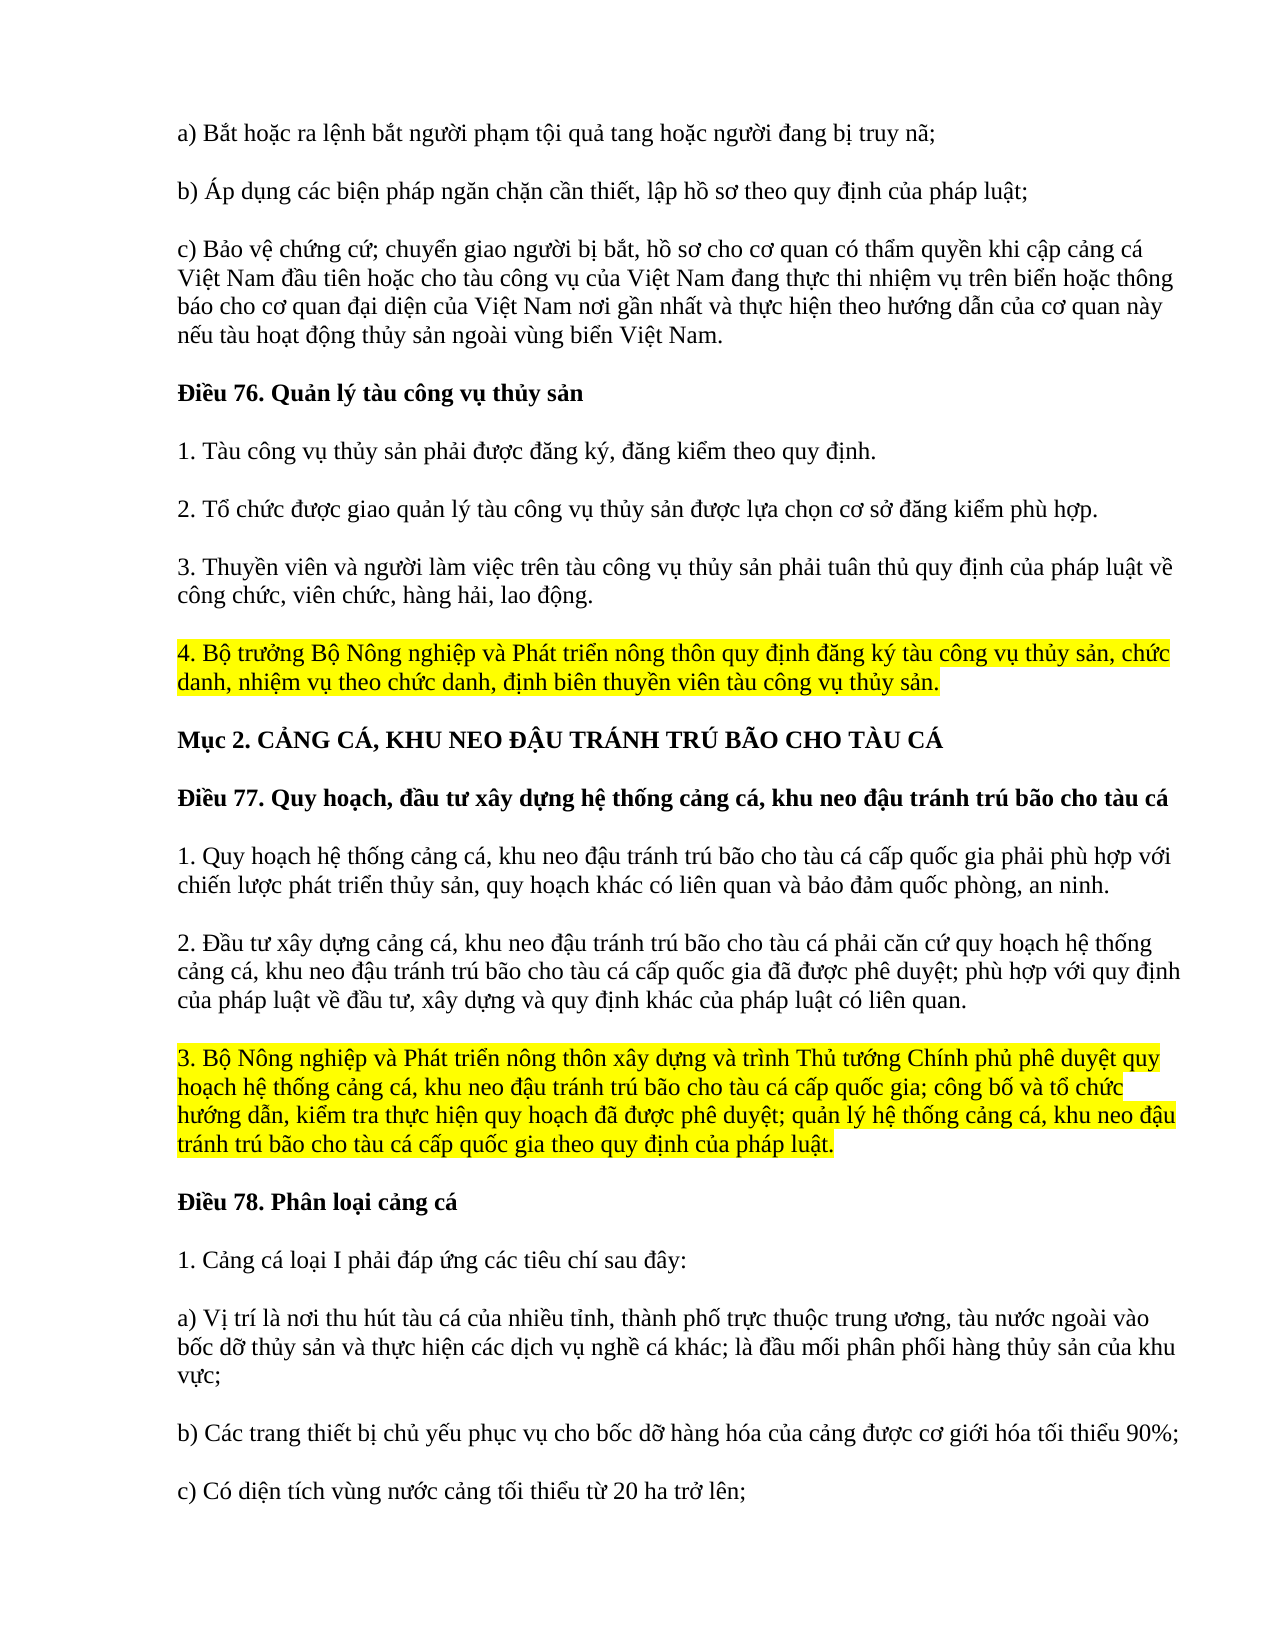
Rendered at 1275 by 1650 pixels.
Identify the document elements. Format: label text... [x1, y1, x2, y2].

text a) Vị trí là nơi thu hút tàu cá của nhiều tỉnh, thành phố trực thuộc trung ương, tàu nước ngoài vào bốc dỡ thủy sản và thực hiện các dịch vụ nghề cá khác; là đầu mối phân phối hàng thủy sản của khu vực; [177, 1303, 1186, 1389]
text Điều 76. Quản lý tàu công vụ thủy sản [177, 378, 1186, 407]
text 4. Bộ trưởng Bộ Nông nghiệp và Phát triển nông thôn quy định đăng ký tàu công vụ thủy sản, chức danh, nhiệm vụ theo chức danh, định biên thuyền viên tàu công vụ thủy sản. [177, 638, 1186, 696]
text 2. Tổ chức được giao quản lý tàu công vụ thủy sản được lựa chọn cơ sở đăng kiểm phù hợp. [177, 494, 1186, 523]
text c) Bảo vệ chứng cứ; chuyển giao người bị bắt, hồ sơ cho cơ quan có thẩm quyền khi cập cảng cá Việt Nam đầu tiên hoặc cho tàu công vụ của Việt Nam đang thực thi nhiệm vụ trên biển hoặc thông báo cho cơ quan đại diện của Việt Nam nơi gần nhất và thực hiện theo hướng dẫn của cơ quan này nếu tàu hoạt động thủy sản ngoài vùng biển Việt Nam. [177, 234, 1186, 349]
text Mục 2. CẢNG CÁ, KHU NEO ĐẬU TRÁNH TRÚ BÃO CHO TÀU CÁ [177, 725, 1186, 754]
text b) Áp dụng các biện pháp ngăn chặn cần thiết, lập hồ sơ theo quy định của pháp luật; [177, 176, 1186, 205]
text Điều 78. Phân loại cảng cá [177, 1187, 1186, 1216]
text c) Có diện tích vùng nước cảng tối thiểu từ 20 ha trở lên; [177, 1476, 1186, 1505]
text b) Các trang thiết bị chủ yếu phục vụ cho bốc dỡ hàng hóa của cảng được cơ giới hóa tối thiểu 90%; [177, 1418, 1186, 1447]
text Điều 77. Quy hoạch, đầu tư xây dựng hệ thống cảng cá, khu neo đậu tránh trú bão cho tàu cá [177, 783, 1186, 812]
text 1. Quy hoạch hệ thống cảng cá, khu neo đậu tránh trú bão cho tàu cá cấp quốc gia phải phù hợp với chiến lược phát triển thủy sản, quy hoạch khác có liên quan và bảo đảm quốc phòng, an ninh. [177, 841, 1186, 898]
text 3. Thuyền viên và người làm việc trên tàu công vụ thủy sản phải tuân thủ quy định của pháp luật về công chức, viên chức, hàng hải, lao động. [177, 552, 1186, 609]
text 3. Bộ Nông nghiệp và Phát triển nông thôn xây dựng và trình Thủ tướng Chính phủ phê duyệt quy hoạch hệ thống cảng cá, khu neo đậu tránh trú bão cho tàu cá cấp quốc gia; công bố và tổ chức hướng dẫn, kiểm tra thực hiện quy hoạch đã được phê duyệt; quản lý hệ thống cảng cá, khu neo đậu tránh trú bão cho tàu cá cấp quốc gia theo quy định của pháp luật. [834, 1043, 1186, 1158]
text 1. Tàu công vụ thủy sản phải được đăng ký, đăng kiểm theo quy định. [177, 436, 1186, 465]
text 2. Đầu tư xây dựng cảng cá, khu neo đậu tránh trú bão cho tàu cá phải căn cứ quy hoạch hệ thống cảng cá, khu neo đậu tránh trú bão cho tàu cá cấp quốc gia đã được phê duyệt; phù hợp với quy định của pháp luật về đầu tư, xây dựng và quy định khác của pháp luật có liên quan. [177, 928, 1186, 1014]
text a) Bắt hoặc ra lệnh bắt người phạm tội quả tang hoặc người đang bị truy nã; [177, 118, 1186, 147]
text 1. Cảng cá loại I phải đáp ứng các tiêu chí sau đây: [177, 1245, 1186, 1274]
